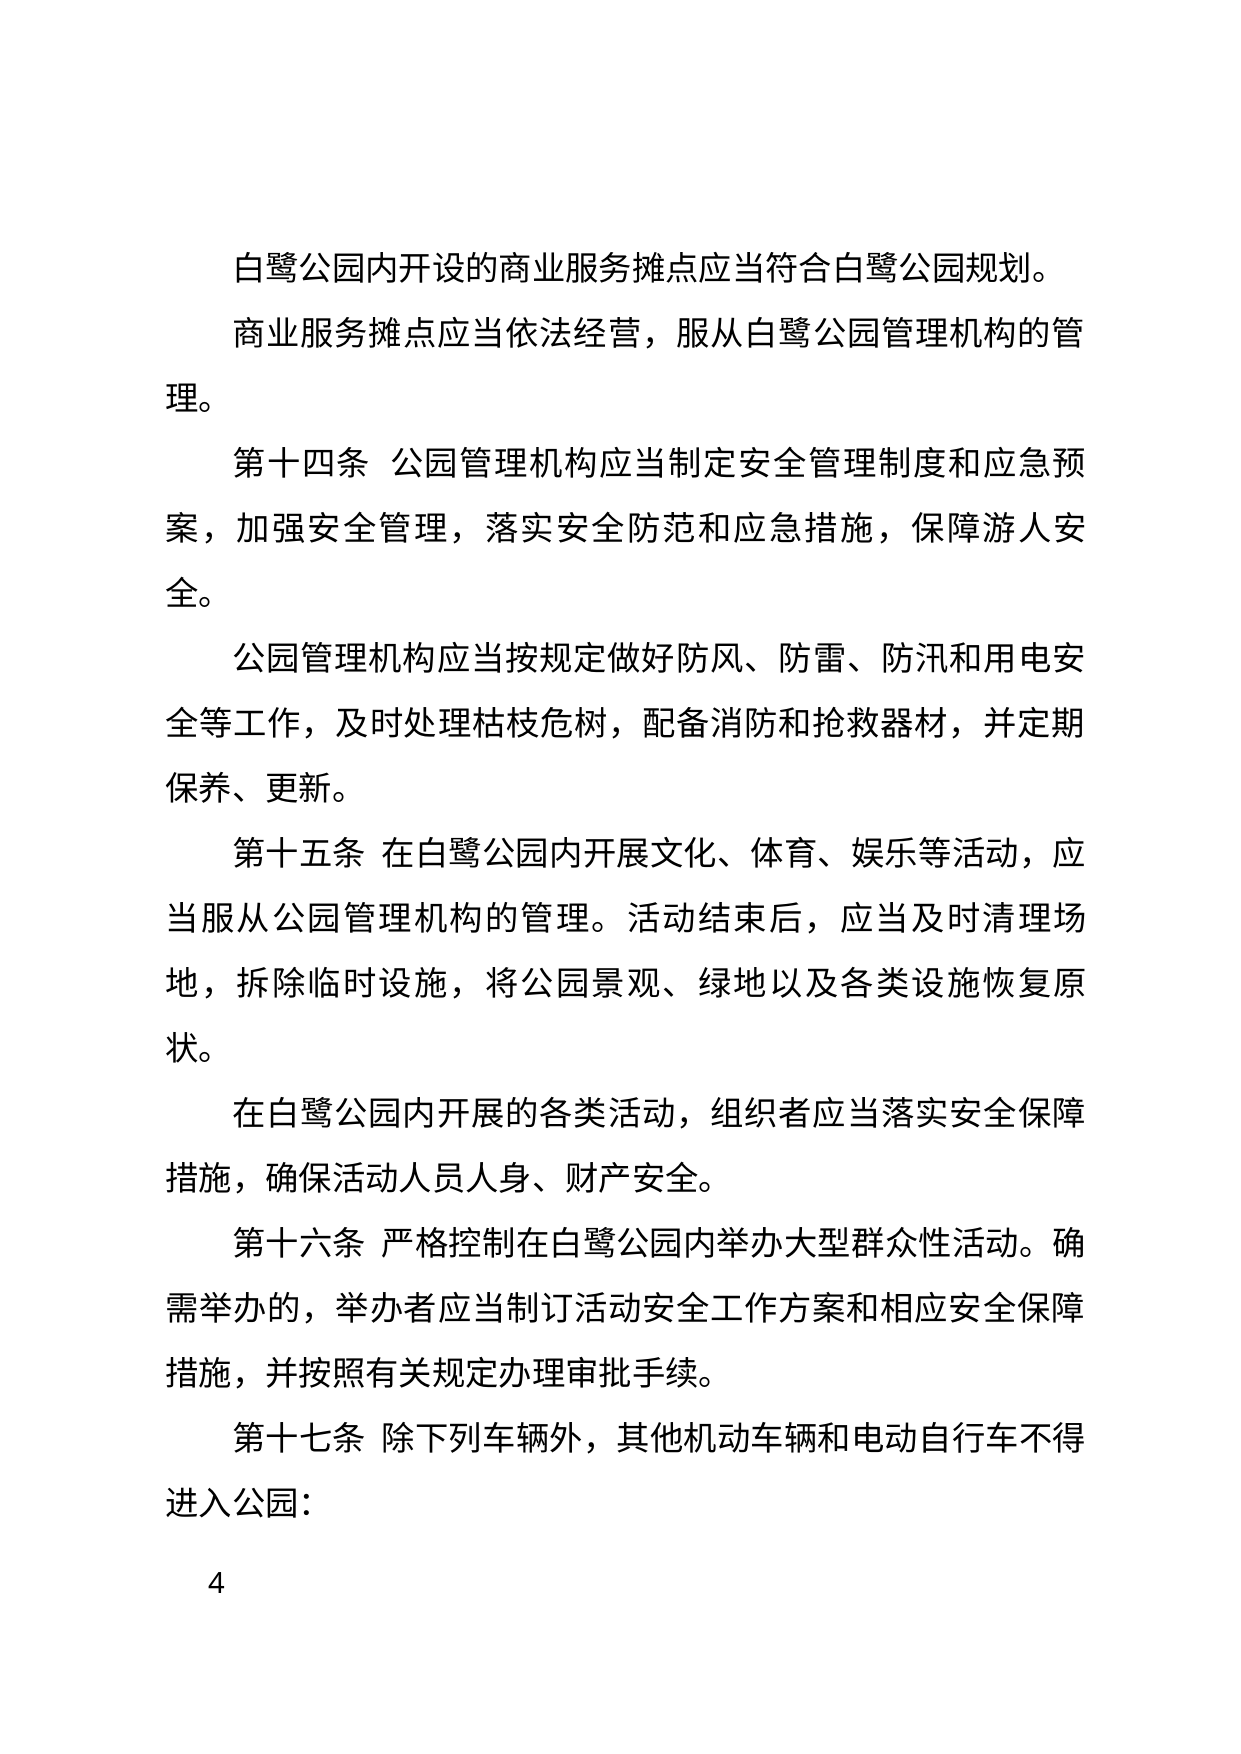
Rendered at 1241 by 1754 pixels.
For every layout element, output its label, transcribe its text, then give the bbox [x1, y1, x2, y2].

text 第十四条 公园管理机构应当制定安全管理制度和应急预案，加强安全管理，落实安全防范和应急措施，保障游人安全。 [165, 428, 1087, 623]
text 白鹭公园内开设的商业服务摊点应当符合白鹭公园规划。 [165, 233, 1087, 298]
text 第十六条 严格控制在白鹭公园内举办大型群众性活动。确需举办的，举办者应当制订活动安全工作方案和相应安全保障措施，并按照有关规定办理审批手续。 [165, 1208, 1087, 1403]
text 第十五条 在白鹭公园内开展文化、体育、娱乐等活动，应当服从公园管理机构的管理。活动结束后，应当及时清理场地，拆除临时设施，将公园景观、绿地以及各类设施恢复原状。 [165, 818, 1087, 1078]
text 第十七条 除下列车辆外，其他机动车辆和电动自行车不得进入公园： [165, 1403, 1087, 1533]
text 在白鹭公园内开展的各类活动，组织者应当落实安全保障措施，确保活动人员人身、财产安全。 [165, 1078, 1087, 1208]
text 商业服务摊点应当依法经营，服从白鹭公园管理机构的管理。 [165, 298, 1087, 428]
text 公园管理机构应当按规定做好防风、防雷、防汛和用电安全等工作，及时处理枯枝危树，配备消防和抢救器材，并定期保养、更新。 [165, 623, 1087, 818]
